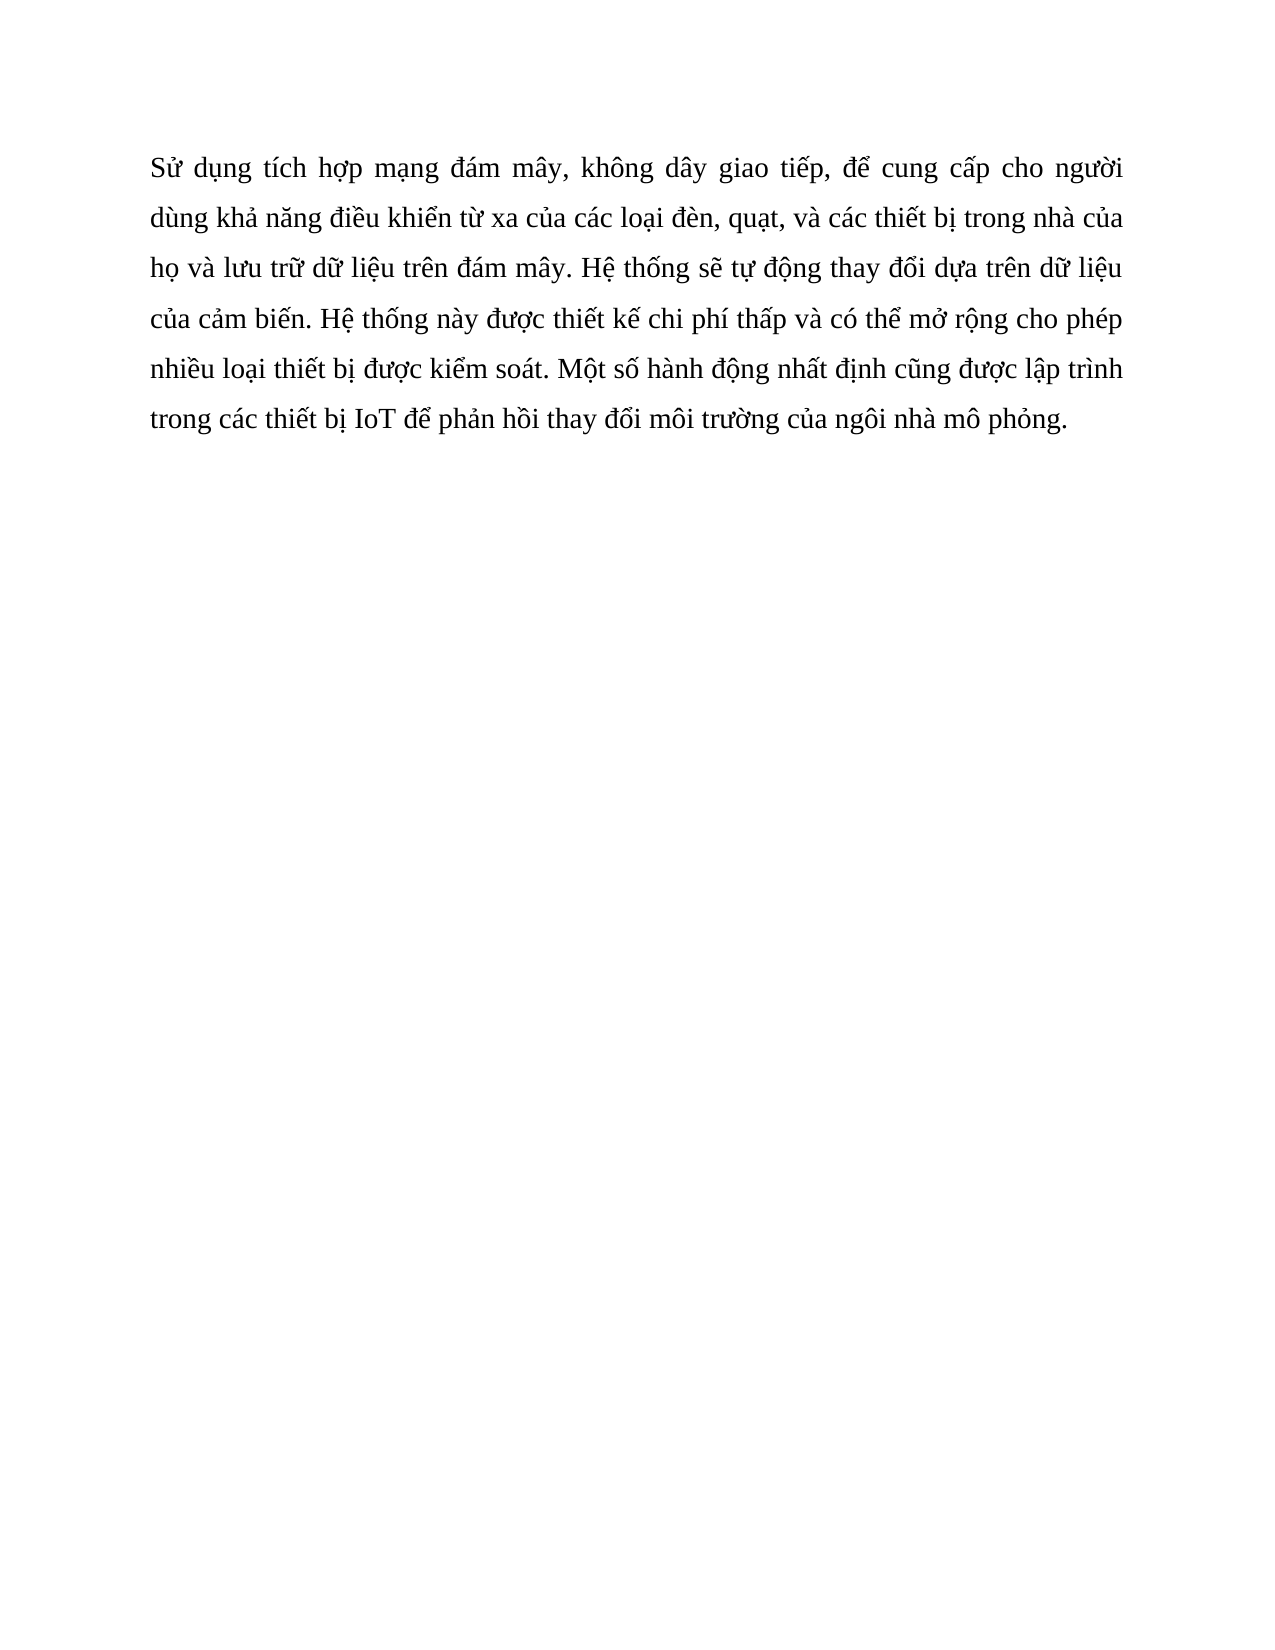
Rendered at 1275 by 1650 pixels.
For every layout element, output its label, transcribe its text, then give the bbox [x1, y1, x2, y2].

text Sử dụng tích hợp mạng đám mây, không dây giao tiếp, để cung cấp cho người dùng khả năng điều khiển từ xa của các loại đèn, quạt, và các thiết bị trong nhà của họ và lưu trữ dữ liệu trên đám mây. Hệ thống sẽ tự động thay đổi dựa trên dữ liệu của cảm biến. Hệ thống này được thiết kế chi phí thấp và có thể mở rộng cho phép nhiều loại thiết bị được kiểm soát. Một số hành động nhất định cũng được lập trình trong các thiết bị IoT để phản hồi thay đổi môi trường của ngôi nhà mô phỏng. [150, 150, 1125, 435]
